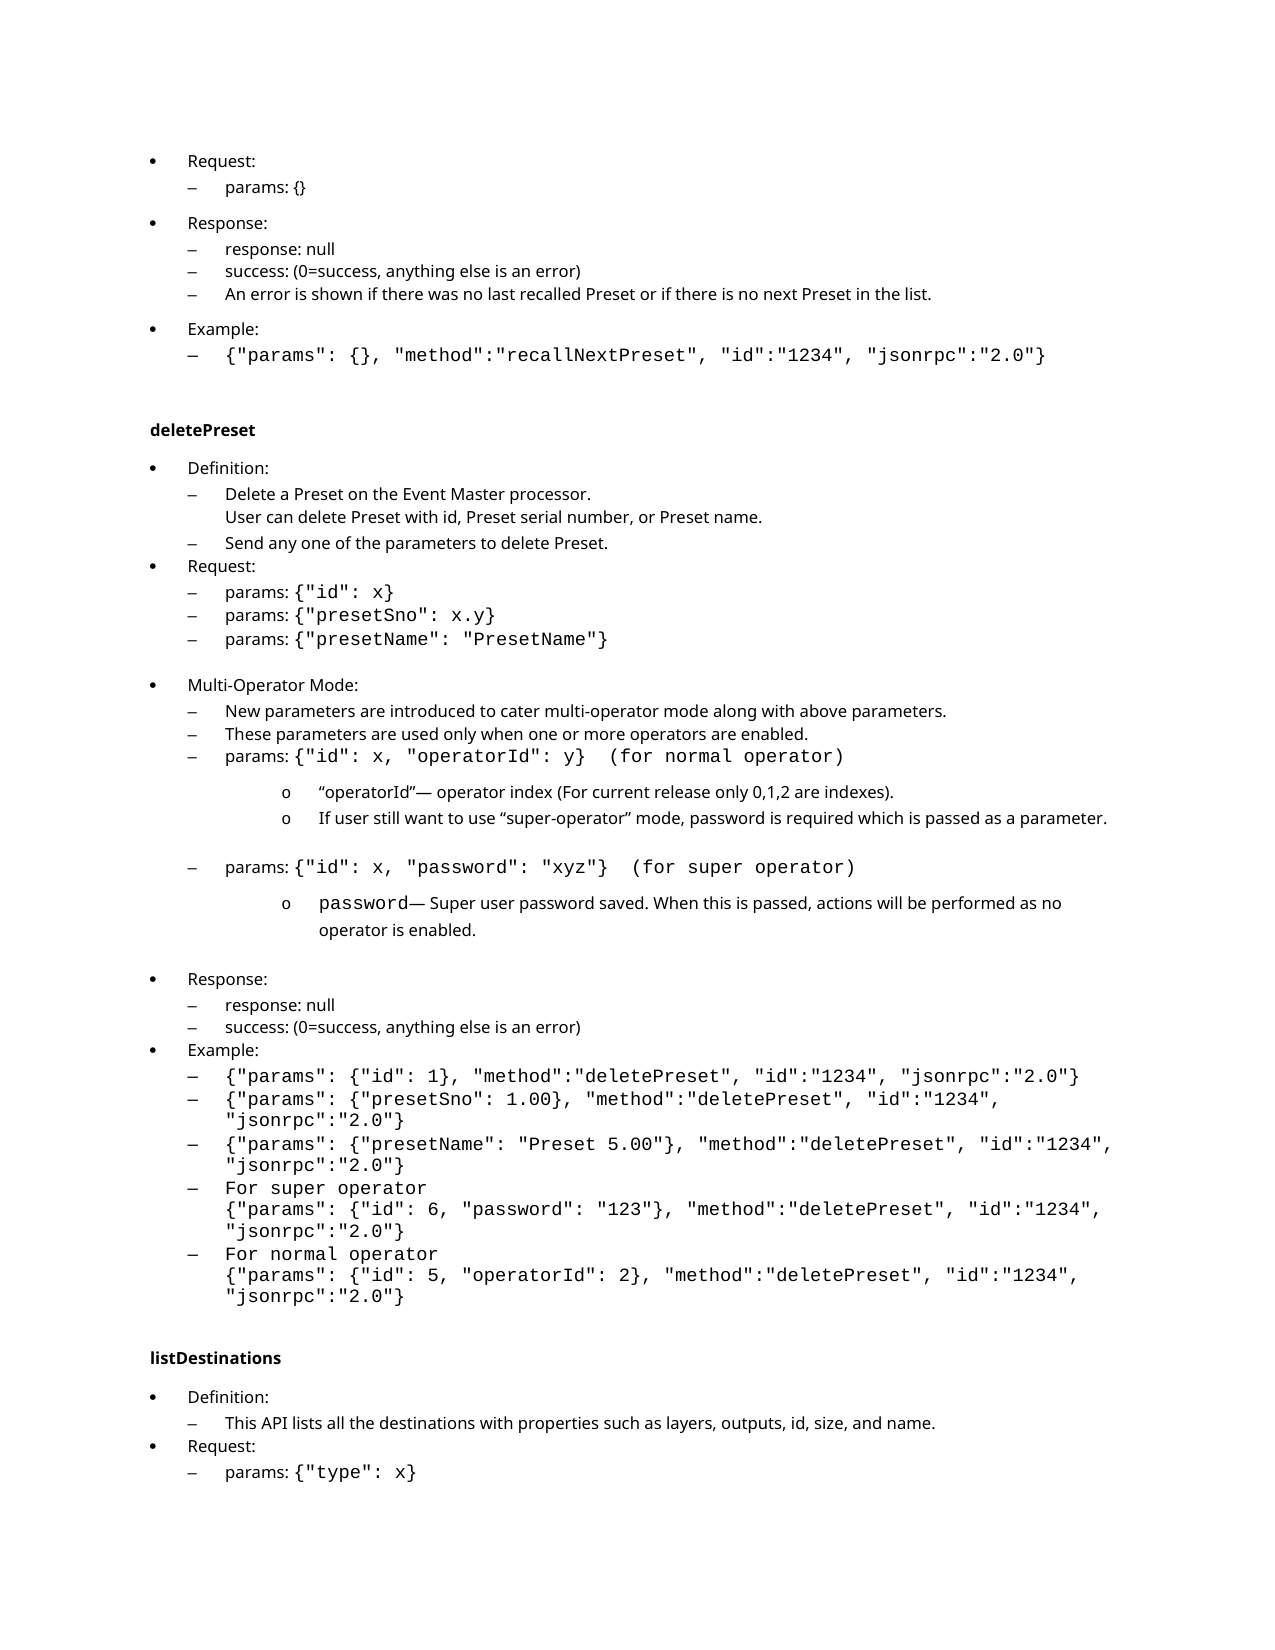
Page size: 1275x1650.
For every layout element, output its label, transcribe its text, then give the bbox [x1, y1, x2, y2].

text listDestinations [150, 1347, 1125, 1369]
list Send any one of the parameters to delete Preset. [187, 532, 1125, 554]
list Definition: [150, 457, 1125, 479]
list Delete a Preset on the Event Master processor. [187, 483, 1125, 506]
list For super operator {"params": {"id": 6, "password": "123"}, "method":"deletePreset", "id":"1234", "jsonrpc":"2.0"} [187, 1177, 1125, 1243]
list Request: [150, 150, 1125, 173]
list If user still want to use “super-operator” mode, password is required which is passed as a parameter. [281, 807, 1125, 830]
list This API lists all the destinations with properties such as layers, outputs, id, size, and name. [187, 1411, 1125, 1434]
list Example: [150, 1039, 1125, 1061]
list success: (0=success, anything else is an error) [187, 260, 1125, 283]
list For normal operator {"params": {"id": 5, "operatorId": 2}, "method":"deletePreset", "id":"1234", "jsonrpc":"2.0"} [187, 1243, 1125, 1308]
list {"params": {}, "method":"recallNextPreset", "id":"1234", "jsonrpc":"2.0"} [187, 344, 1125, 367]
list “operatorId”— operator index (For current release only 0,1,2 are indexes). [281, 781, 1125, 803]
list params: {"id": x} [187, 580, 1125, 604]
list Example: [150, 318, 1125, 341]
list response: null [187, 237, 1125, 260]
list {"params": {"presetName": "Preset 5.00"}, "method":"deletePreset", "id":"1234", "jsonrpc":"2.0"} [187, 1132, 1125, 1177]
list Definition: [150, 1385, 1125, 1408]
list params: {"presetName": "PresetName"} [187, 627, 1125, 651]
list Request: [150, 1434, 1125, 1457]
list {"params": {"presetSno": 1.00}, "method":"deletePreset", "id":"1234", "jsonrpc":"2.0"} [187, 1088, 1125, 1132]
list success: (0=success, anything else is an error) [187, 1016, 1125, 1039]
list These parameters are used only when one or more operators are enabled. [187, 722, 1125, 745]
list params: {"presetSno": x.y} [187, 604, 1125, 627]
list Request: [150, 554, 1125, 577]
list User can delete Preset with id, Preset serial number, or Preset name. [225, 506, 1125, 528]
text deletePreset [150, 418, 1125, 441]
list response: null [187, 993, 1125, 1016]
list Multi-Operator Mode: [150, 673, 1125, 696]
list password— Super user password saved. When this is passed, actions will be performed as no operator is enabled. [281, 892, 1125, 941]
list params: {} [187, 176, 1125, 199]
list Response: [150, 211, 1125, 234]
list params: {"type": x} [187, 1460, 1125, 1484]
list params: {"id": x, "operatorId": y} (for normal operator) [187, 745, 1125, 768]
list params: {"id": x, "password": "xyz"} (for super operator) [187, 856, 1125, 879]
list Response: [150, 967, 1125, 990]
list An error is shown if there was no last recalled Preset or if there is no next Preset in the list. [187, 283, 1125, 305]
list {"params": {"id": 1}, "method":"deletePreset", "id":"1234", "jsonrpc":"2.0"} [187, 1065, 1125, 1088]
list New parameters are introduced to cater multi-operator mode along with above parameters. [187, 699, 1125, 722]
